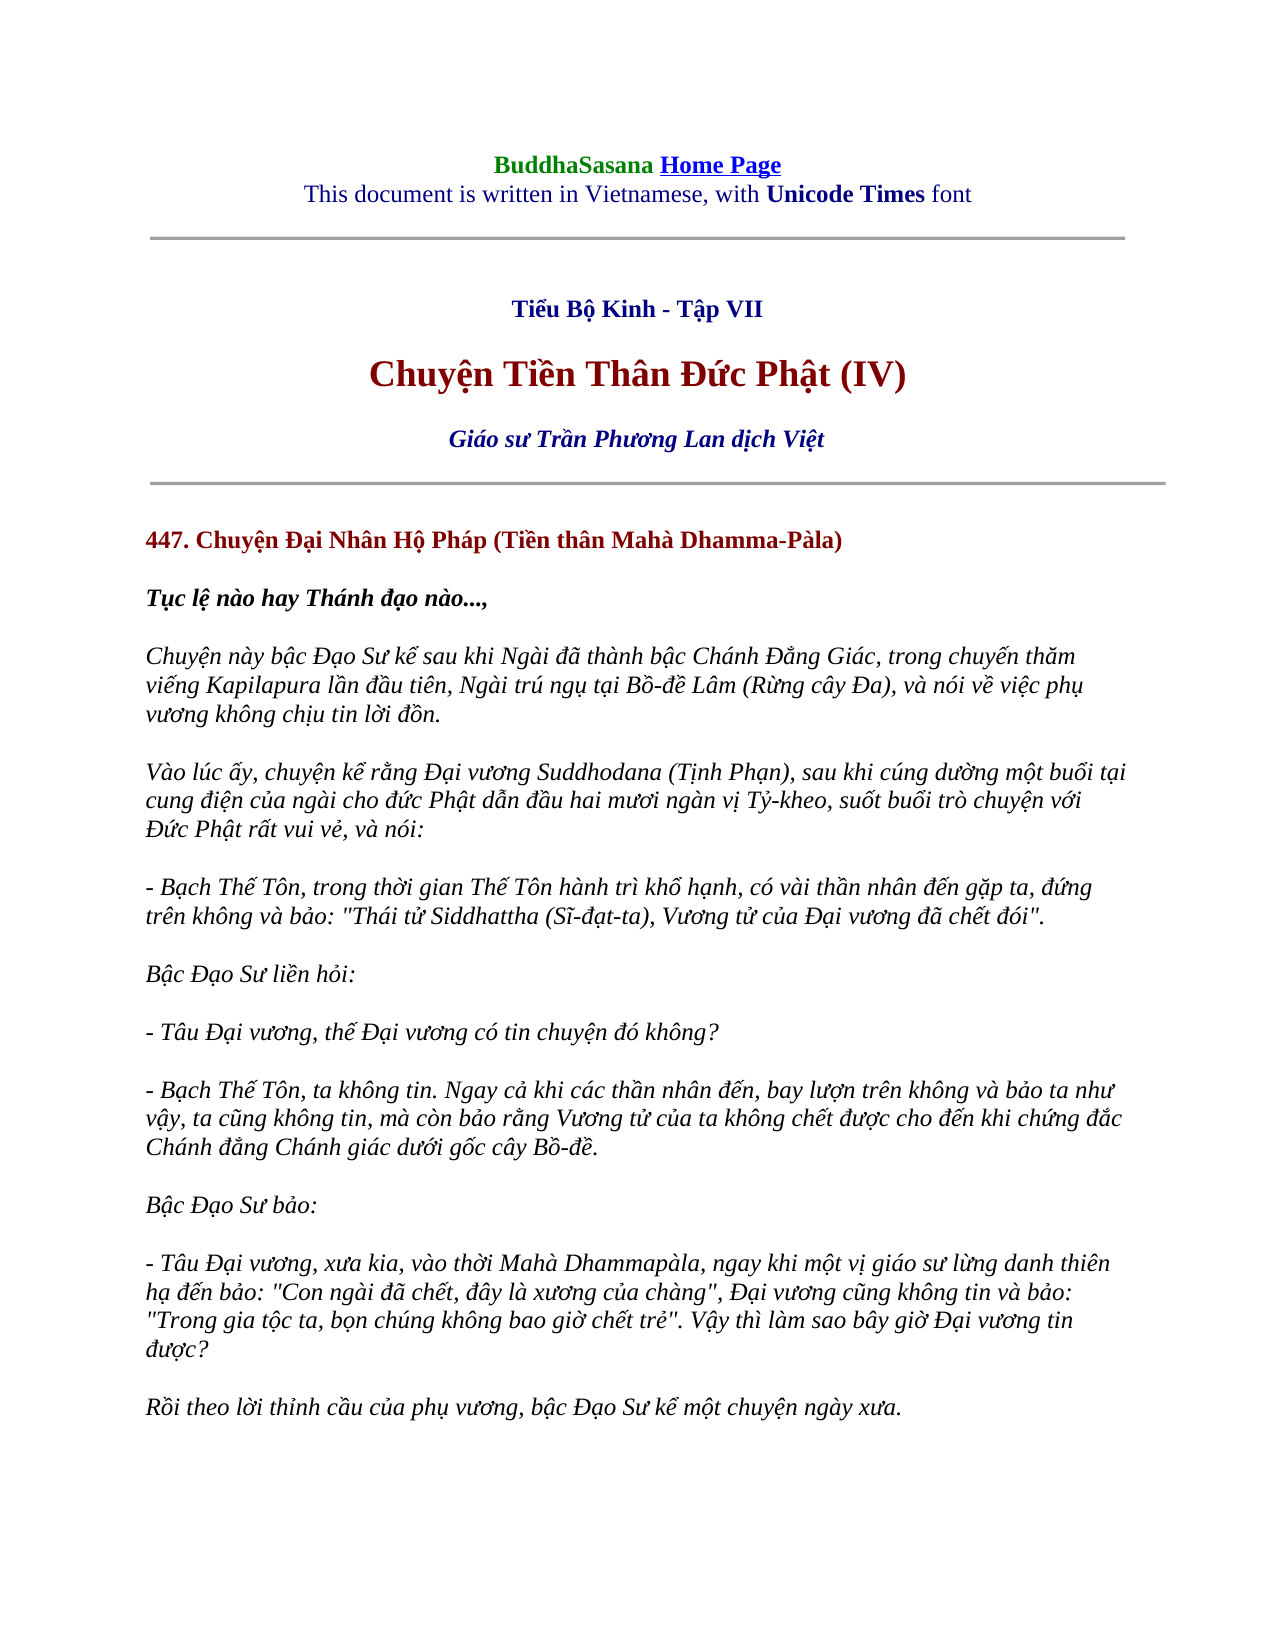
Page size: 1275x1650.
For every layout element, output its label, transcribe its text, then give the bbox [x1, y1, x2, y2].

text BuddhaSasana Home Page This document is written in Vietnamese, with Unicode Times font [150, 150, 1125, 207]
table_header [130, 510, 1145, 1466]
text Giáo sư Trần Phương Lan dịch Việt [150, 424, 1125, 453]
text Tiểu Bộ Kinh - Tập VII [150, 294, 1125, 323]
text Chuyện Tiền Thân Đức Phật (IV) [150, 352, 1125, 395]
